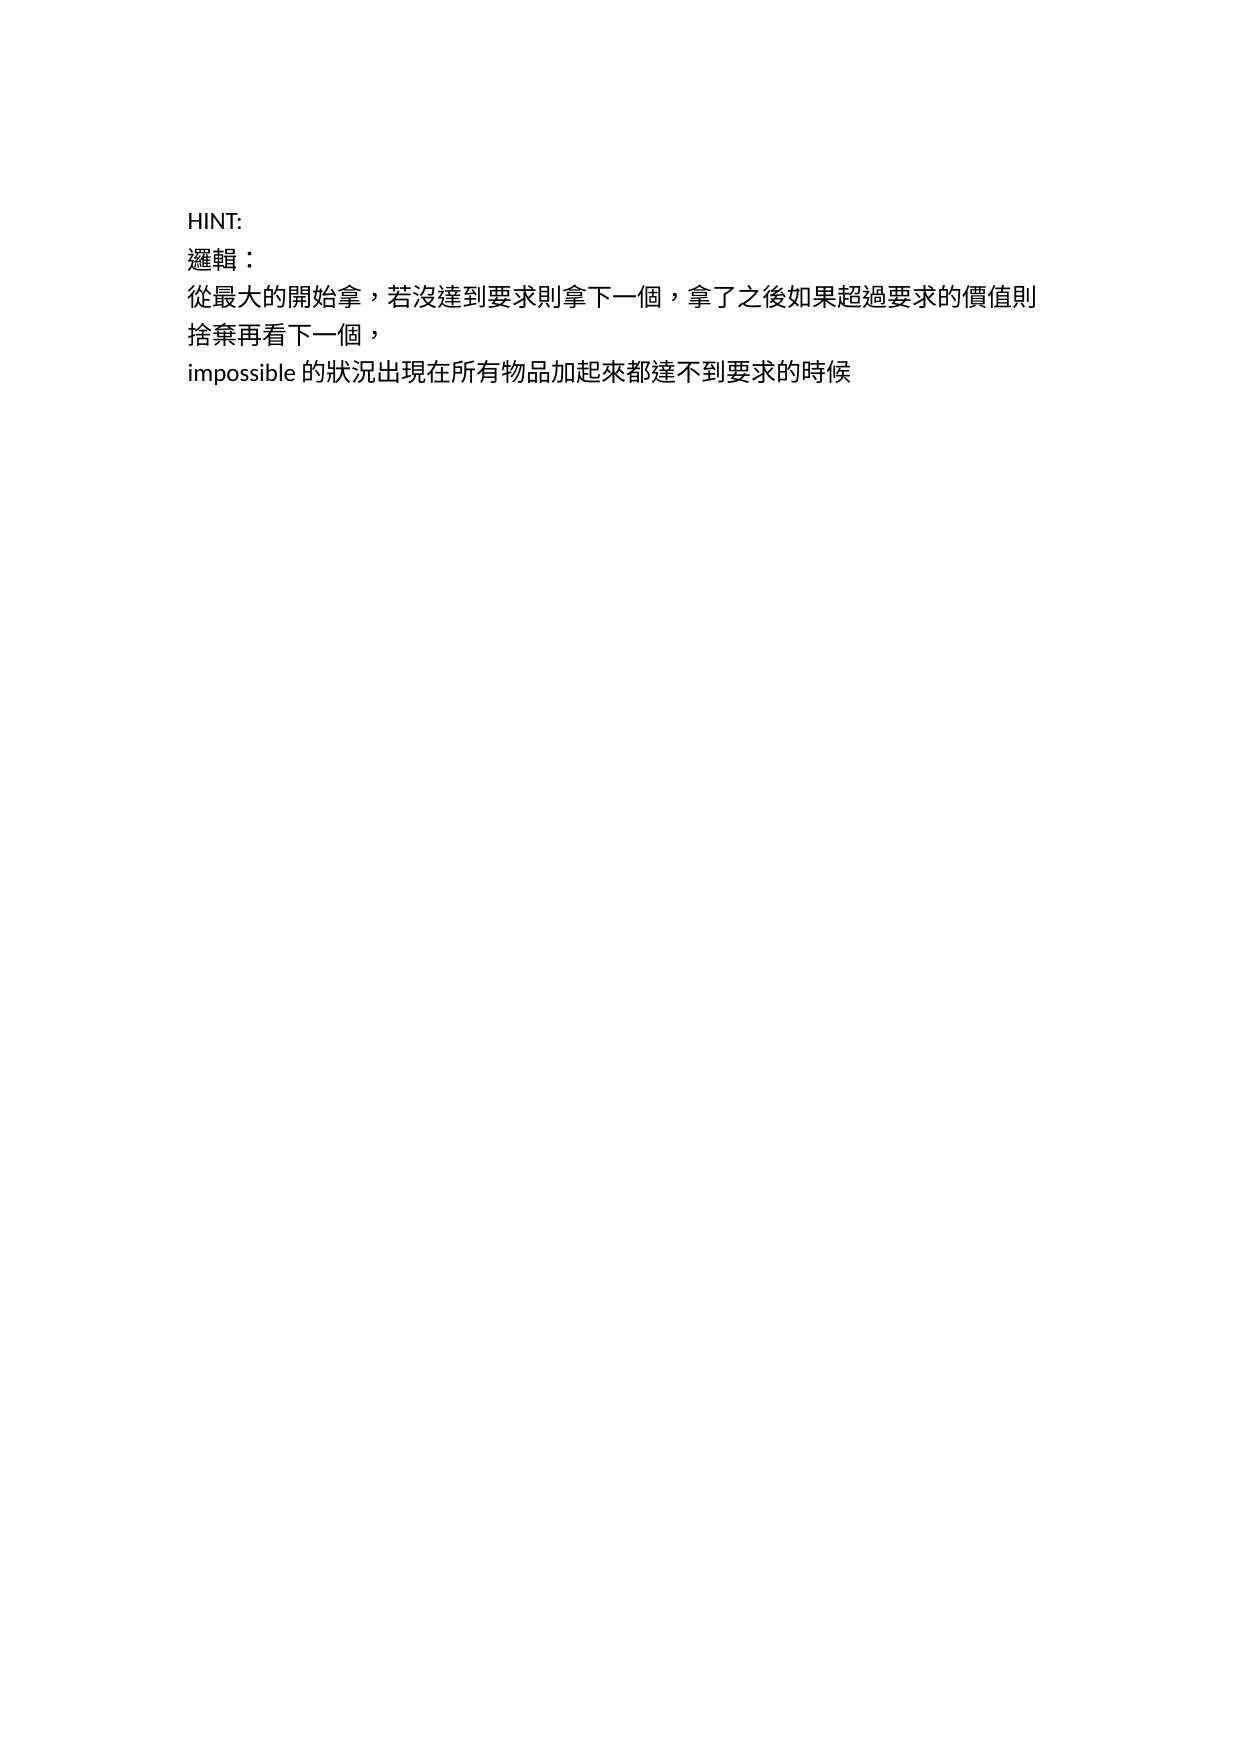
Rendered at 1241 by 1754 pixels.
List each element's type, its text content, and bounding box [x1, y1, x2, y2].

text HINT: [187, 202, 1053, 239]
text 從最大的開始拿，若沒達到要求則拿下一個，拿了之後如果超過要求的價值則捨棄再看下一個， [187, 277, 1053, 352]
text impossible的狀況出現在所有物品加起來都達不到要求的時候 [187, 352, 1053, 389]
text 邏輯： [187, 239, 1053, 277]
